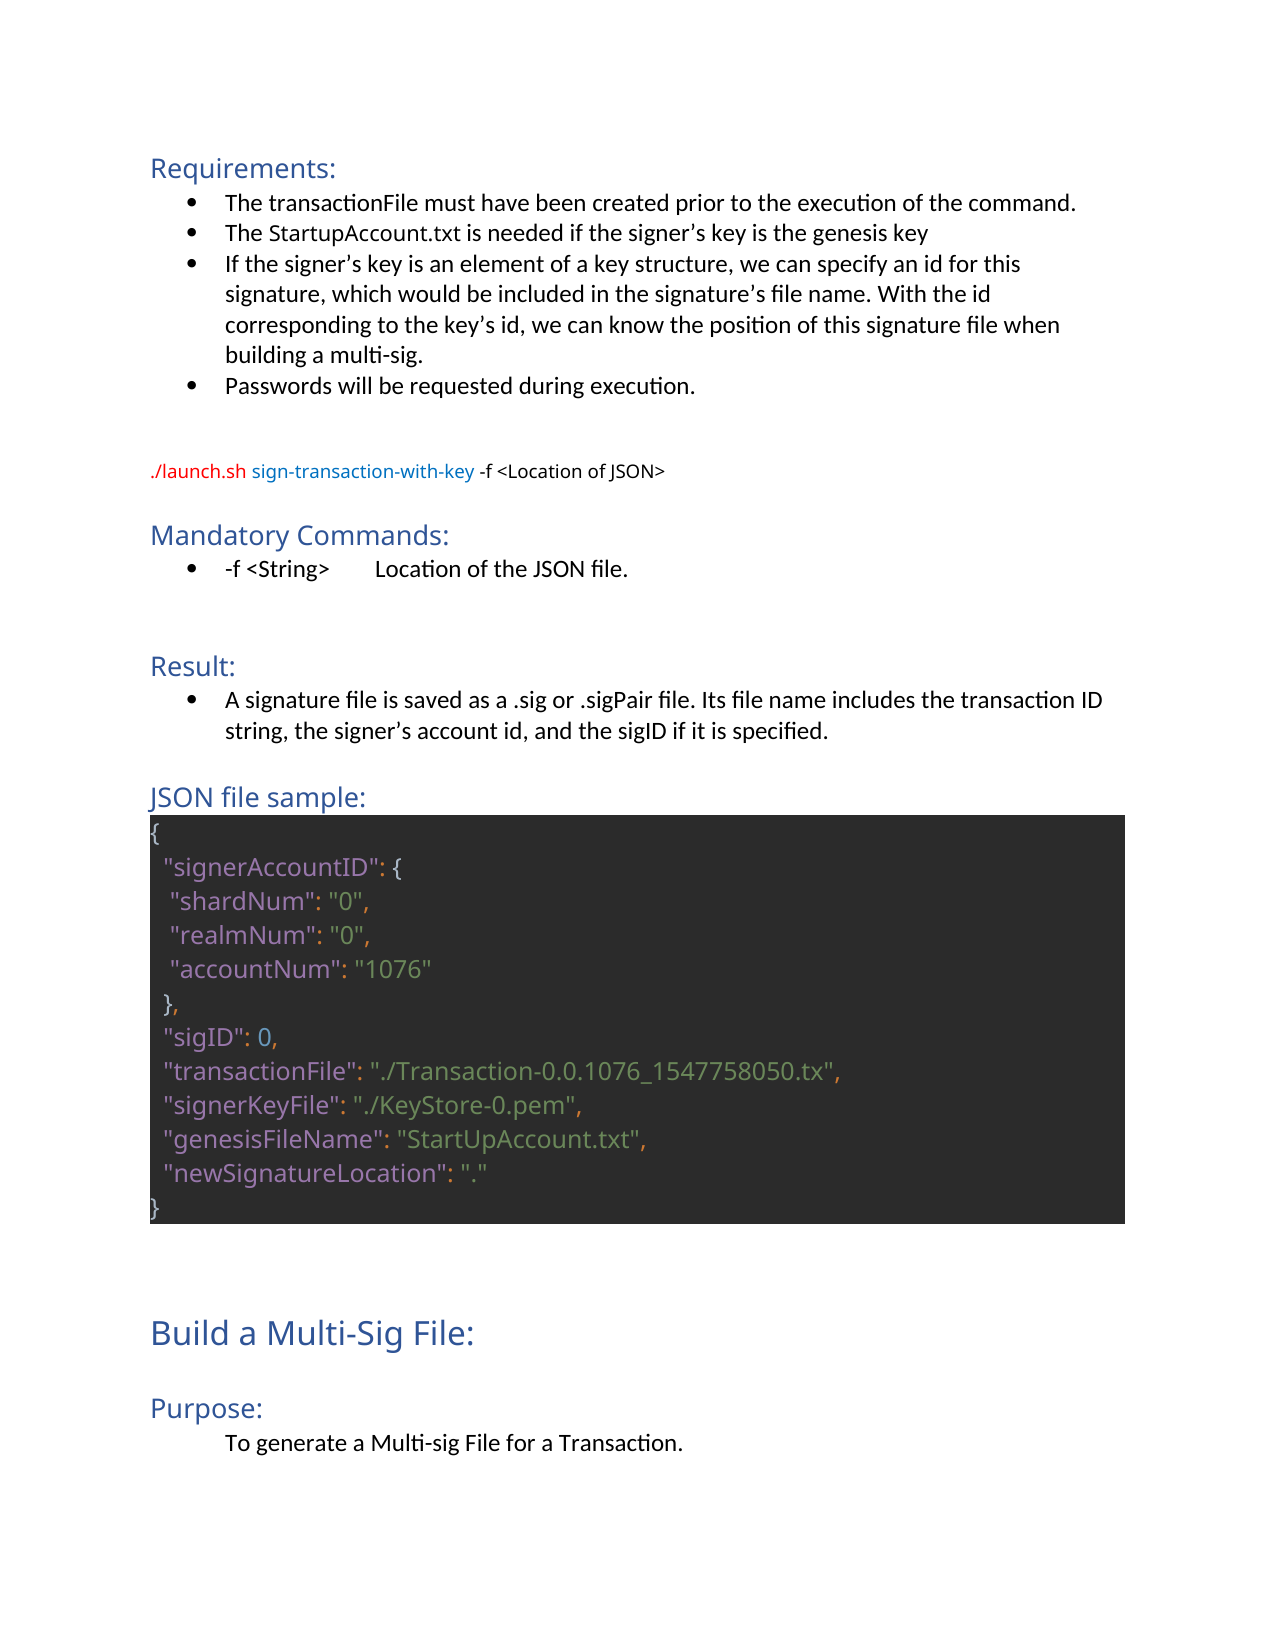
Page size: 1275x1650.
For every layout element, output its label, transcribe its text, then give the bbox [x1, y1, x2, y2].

subtitle Build a Multi-Sig File: [150, 1310, 1125, 1355]
text "genesisFileName": "StartUpAccount.txt", "newSignatureLocation": "." } [150, 1122, 1125, 1224]
text ./launch.sh sign-transaction-with-key -f <Location of JSON> [150, 458, 1125, 484]
list -f <String> Location of the JSON file. [187, 553, 1125, 584]
text To generate a Multi-sig File for a Transaction. [150, 1427, 1125, 1457]
list If the signer’s key is an element of a key structure, we can specify an id for this signature, which would be included in the signature’s file name. With the id corresponding to the key’s id, we can know the position of this signature file when building a multi-sig. [187, 248, 1125, 370]
text { "signerAccountID": { "shardNum": "0", "realmNum": "0", "accountNum": "1076" }, "sigID": 0, "transactionFile": "./Transaction-0.0.1076_1547758050.tx", "signerKeyFile": "./KeyStore-0.pem", [150, 815, 1125, 1122]
subtitle Mandatory Commands: [150, 517, 1125, 553]
list Passwords will be requested during execution. [187, 370, 1125, 401]
subtitle Requirements: [150, 150, 1125, 187]
subtitle Purpose: [150, 1390, 1125, 1427]
list The StartupAccount.txt is needed if the signer’s key is the genesis key [187, 217, 1125, 248]
list The transactionFile must have been created prior to the execution of the command. [187, 187, 1125, 217]
subtitle Result: [150, 647, 1125, 684]
list A signature file is saved as a .sig or .sigPair file. Its file name includes the transaction ID string, the signer’s account id, and the sigID if it is specified. [187, 684, 1125, 745]
subtitle JSON file sample: [150, 778, 1125, 815]
